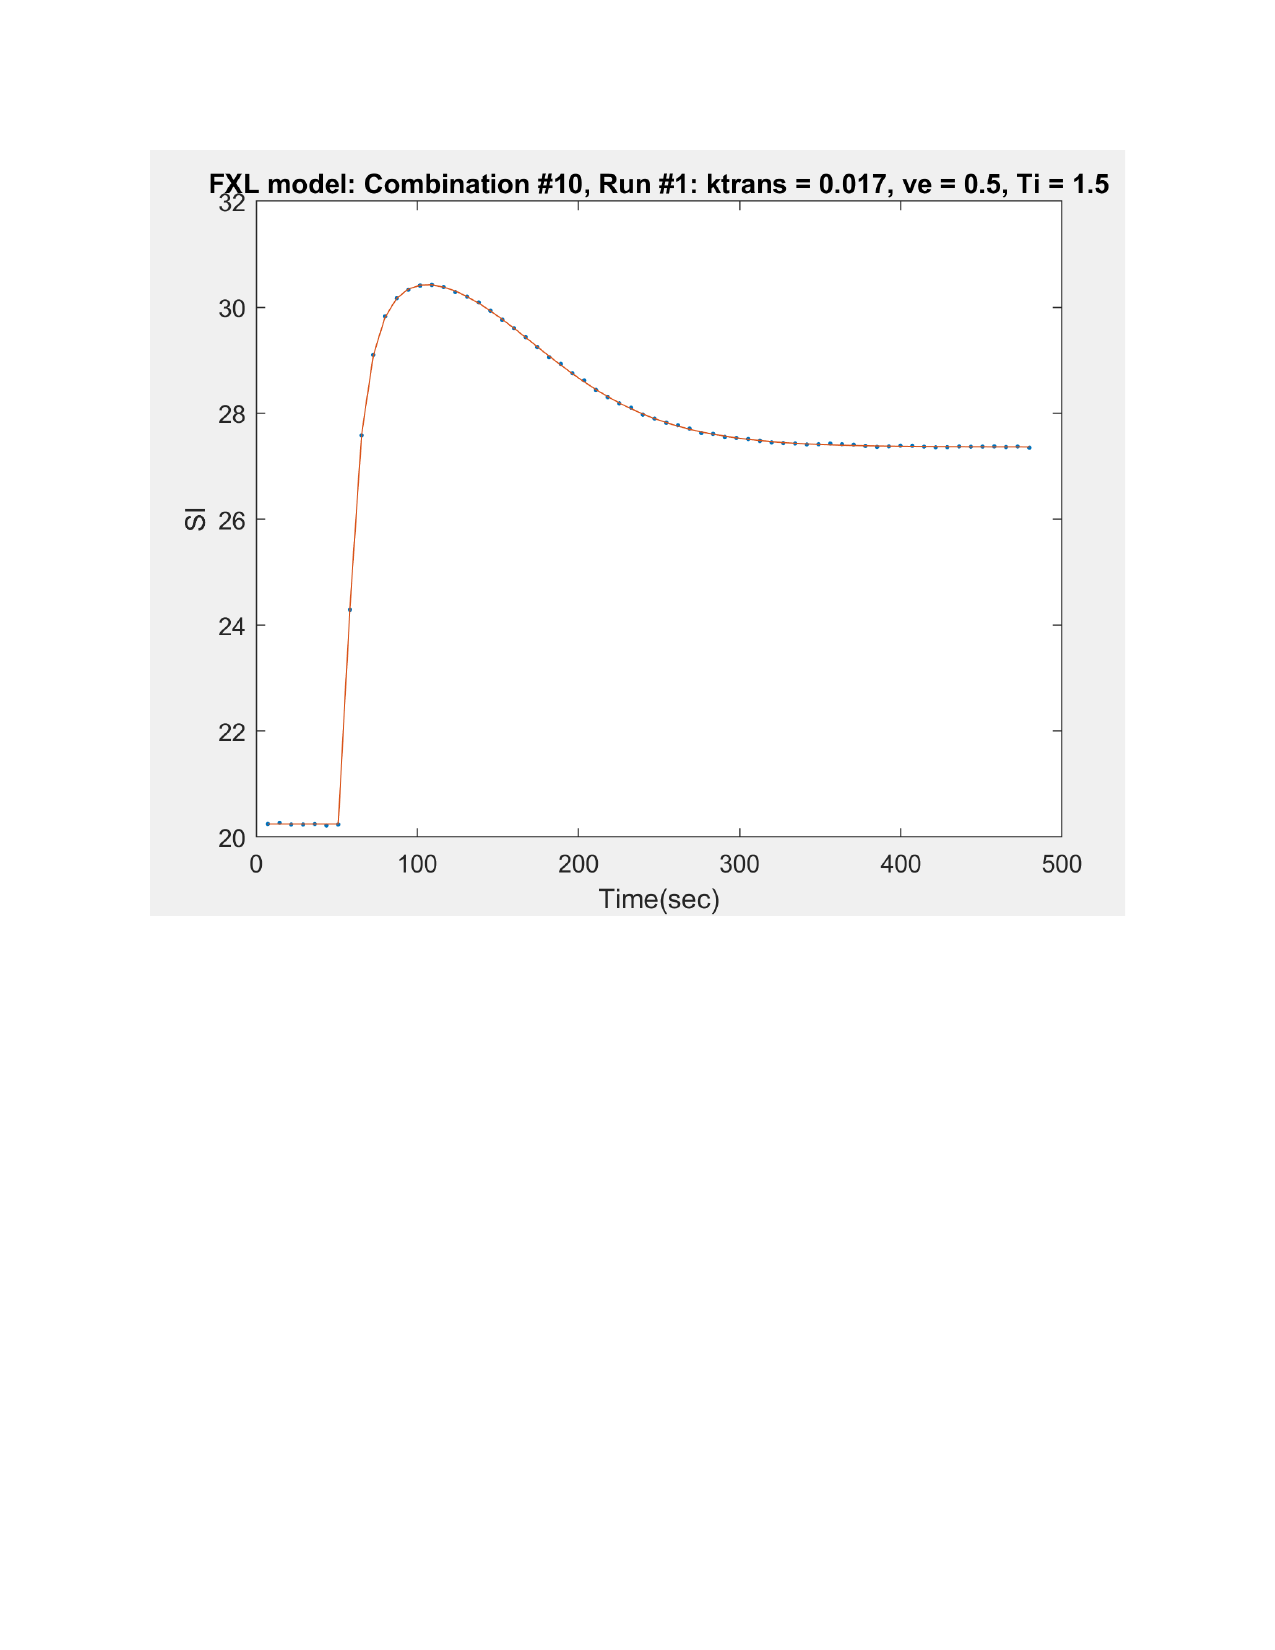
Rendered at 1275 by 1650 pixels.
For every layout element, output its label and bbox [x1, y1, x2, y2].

picture [150, 150, 1125, 916]
